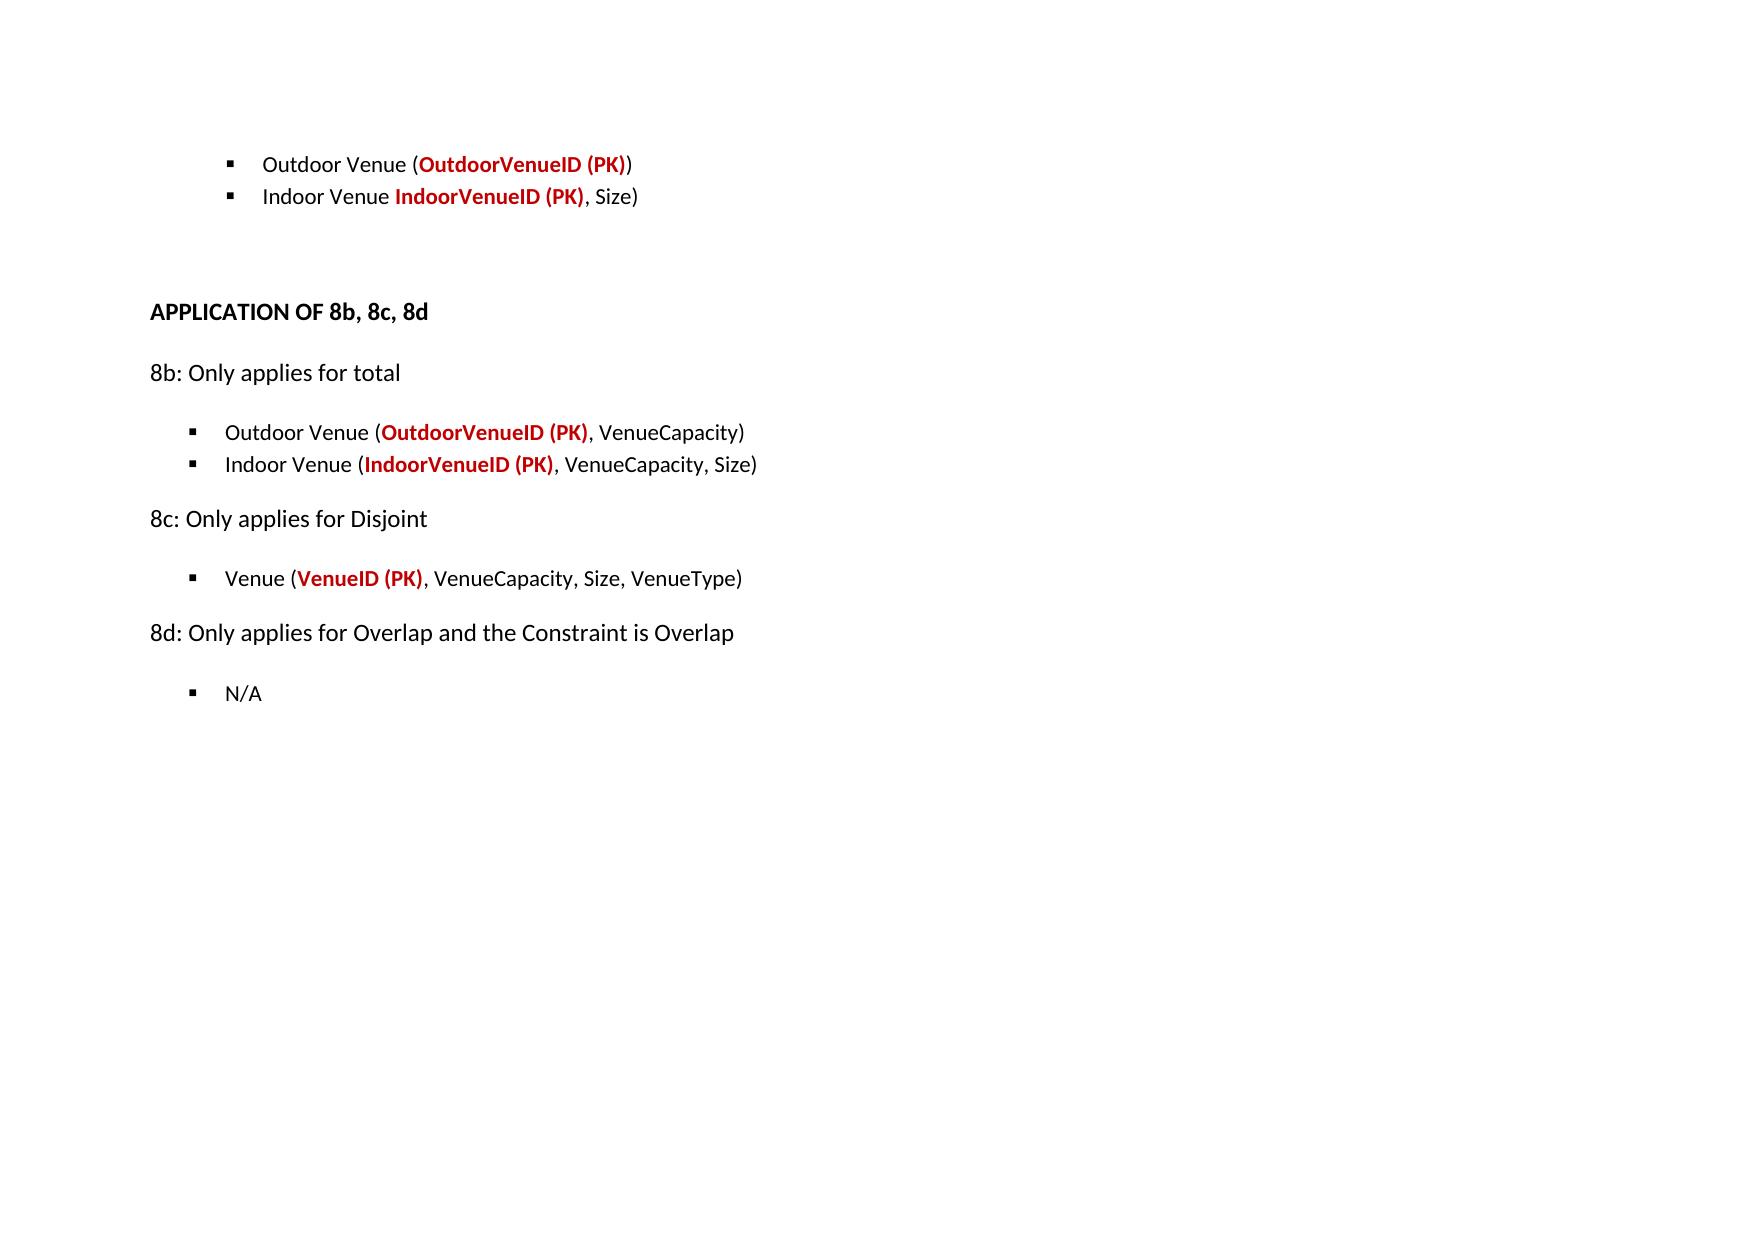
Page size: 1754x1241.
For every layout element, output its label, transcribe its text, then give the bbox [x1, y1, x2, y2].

list Outdoor Venue (OutdoorVenueID (PK)) [225, 150, 1604, 178]
list Outdoor Venue (OutdoorVenueID (PK), VenueCapacity) [187, 418, 1604, 446]
list N/A [187, 679, 1604, 707]
text 8b: Only applies for total [150, 357, 1604, 388]
list Venue (VenueID (PK), VenueCapacity, Size, VenueType) [187, 564, 1604, 593]
text 8c: Only applies for Disjoint [150, 503, 1604, 534]
text APPLICATION OF 8b, 8c, 8d [150, 296, 1604, 327]
list Indoor Venue IndoorVenueID (PK), Size) [225, 182, 1604, 210]
list Indoor Venue (IndoorVenueID (PK), VenueCapacity, Size) [187, 451, 1604, 478]
text 8d: Only applies for Overlap and the Constraint is Overlap [150, 618, 1604, 648]
